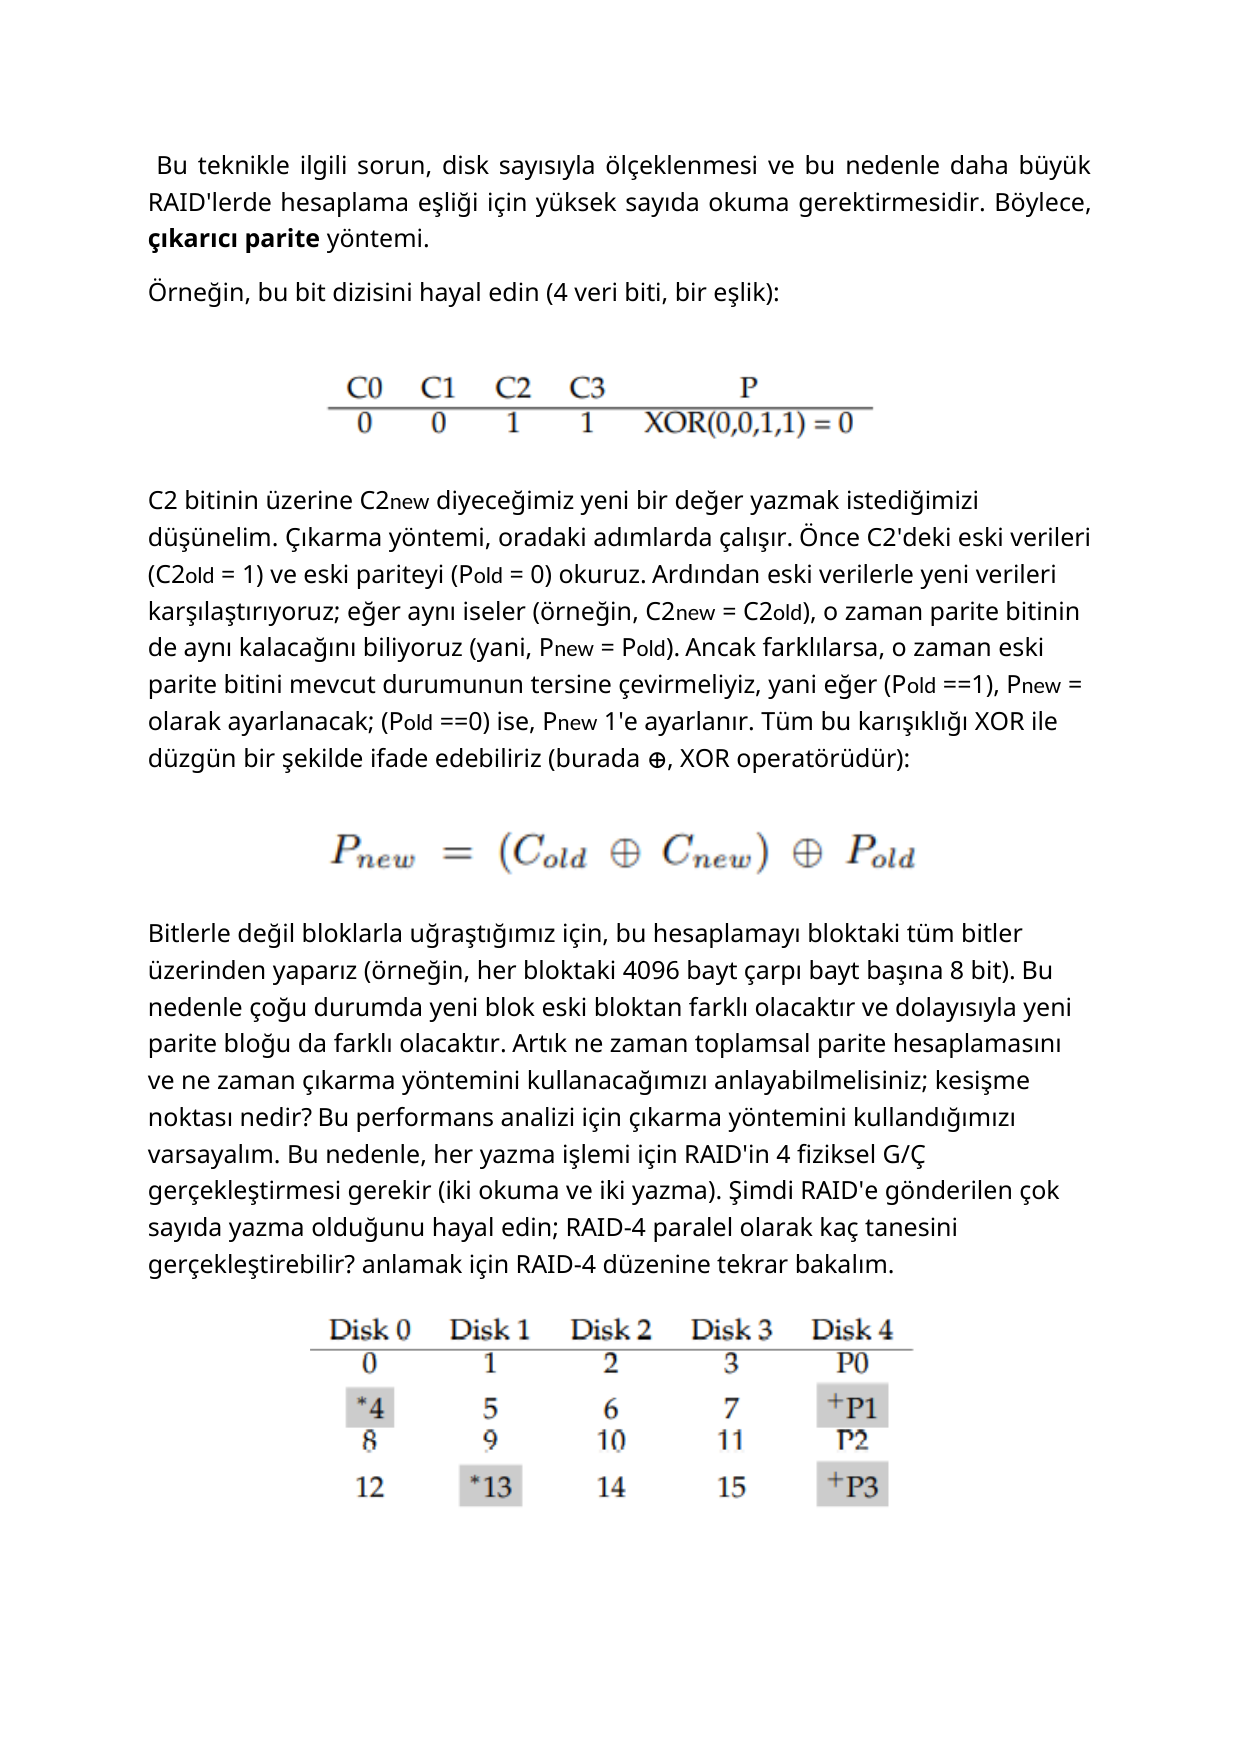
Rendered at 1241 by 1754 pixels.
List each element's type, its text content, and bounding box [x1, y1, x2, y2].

picture [293, 793, 947, 897]
picture [310, 1300, 931, 1527]
text Bu teknikle ilgili sorun, disk sayısıyla ölçeklenmesi ve bu nedenle daha büyük RAID'lerde hesaplama eşliği için yüksek sayıda okuma gerektirmesidir. Böylece, çıkarıcı parite yöntemi. [148, 148, 1093, 255]
picture [291, 328, 949, 464]
text Bitlerle değil bloklarla uğraştığımız için, bu hesaplamayı bloktaki tüm bitler üzerinden yaparız (örneğin, her bloktaki 4096 bayt çarpı bayt başına 8 bit). Bu nedenle çoğu durumda yeni blok eski bloktan farklı olacaktır ve dolayısıyla yeni parite bloğu da farklı olacaktır. Artık ne zaman toplamsal parite hesaplamasını ve ne zaman çıkarma yöntemini kullanacağımızı anlayabilmelisiniz; kesişme noktası nedir? Bu performans analizi için çıkarma yöntemini kullandığımızı varsayalım. Bu nedenle, her yazma işlemi için RAID'in 4 fiziksel G/Ç gerçekleştirmesi gerekir (iki okuma ve iki yazma). Şimdi RAID'e gönderilen çok sayıda yazma olduğunu hayal edin; RAID-4 paralel olarak kaç tanesini gerçekleştirebilir? anlamak için RAID-4 düzenine tekrar bakalım. [148, 916, 1093, 1281]
text C2 bitinin üzerine C2new diyeceğimiz yeni bir değer yazmak istediğimizi düşünelim. Çıkarma yöntemi, oradaki adımlarda çalışır. Önce C2'deki eski verileri (C2old = 1) ve eski pariteyi (Pold = 0) okuruz. Ardından eski verilerle yeni verileri karşılaştırıyoruz; eğer aynı iseler (örneğin, C2new = C2old), o zaman parite bitinin de aynı kalacağını biliyoruz (yani, Pnew = Pold). Ancak farklılarsa, o zaman eski parite bitini mevcut durumunun tersine çevirmeliyiz, yani eğer (Pold ==1), Pnew = olarak ayarlanacak; (Pold ==0) ise, Pnew 1'e ayarlanır. Tüm bu karışıklığı XOR ile düzgün bir şekilde ifade edebiliriz (burada ⊕, XOR operatörüdür): [148, 483, 1093, 774]
text Örneğin, bu bit dizisini hayal edin (4 veri biti, bir eşlik): [148, 274, 1093, 309]
